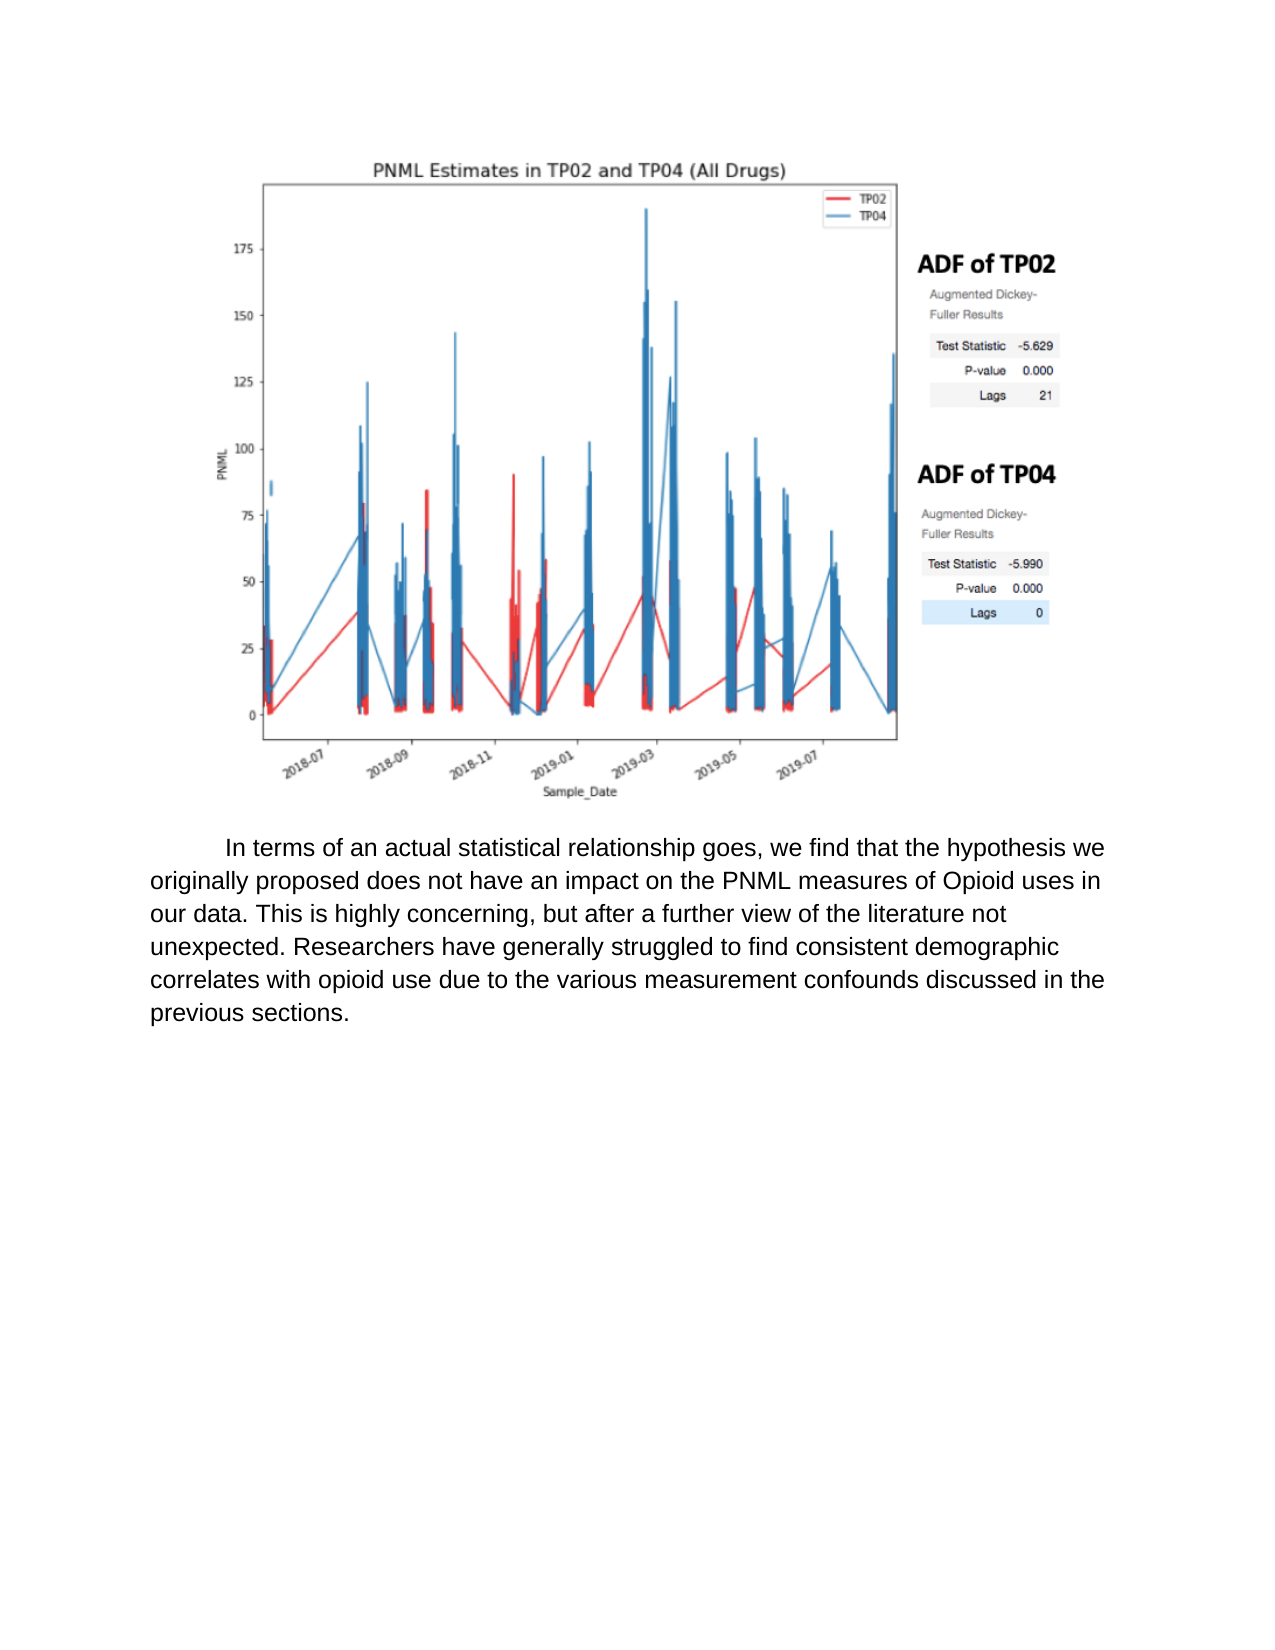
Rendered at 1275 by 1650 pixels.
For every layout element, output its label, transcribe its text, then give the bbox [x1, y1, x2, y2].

picture [188, 150, 1087, 829]
text In terms of an actual statistical relationship goes, we find that the hypothesis we originally proposed does not have an impact on the PNML measures of Opioid uses in our data. This is highly concerning, but after a further view of the literature not unexpected. Researchers have generally struggled to find consistent demographic correlates with opioid use due to the various measurement confounds discussed in the previous sections. [150, 833, 1125, 1027]
